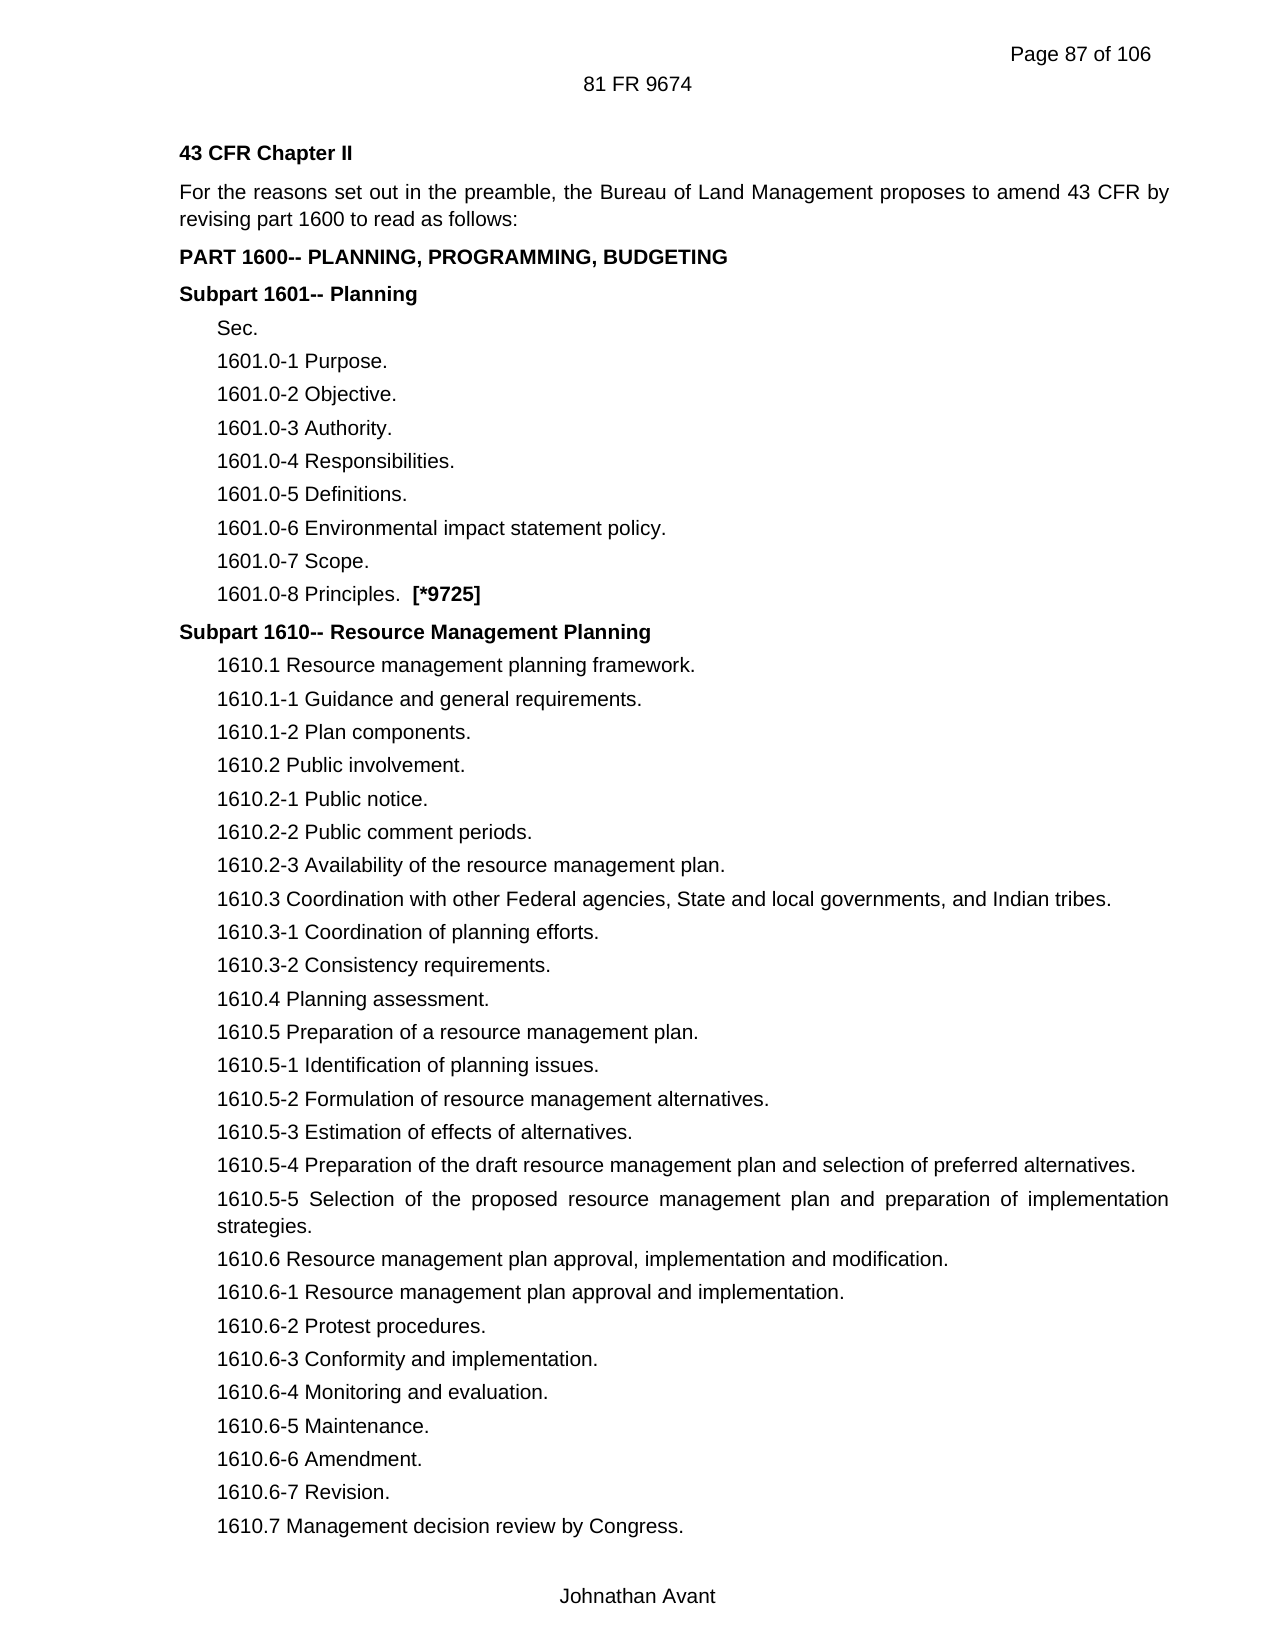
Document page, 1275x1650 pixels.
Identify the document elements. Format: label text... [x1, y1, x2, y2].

text 1610.4 Planning assessment. [217, 983, 1171, 1010]
text 1610.5-5 Selection of the proposed resource management plan and preparation of implementation strategies. [217, 1183, 1171, 1237]
text 1610.6-6 Amendment. [217, 1444, 1171, 1471]
text 1610.6-2 Protest procedures. [217, 1310, 1171, 1337]
text 1610.6-3 Conformity and implementation. [217, 1344, 1171, 1371]
text 1601.0-1 Purpose. [217, 346, 1171, 373]
text 1610.1-2 Plan components. [217, 717, 1171, 744]
text 1610.3-1 Coordination of planning efforts. [217, 917, 1171, 944]
text 1610.6 Resource management plan approval, implementation and modification. [217, 1244, 1171, 1271]
text 1610.5-4 Preparation of the draft resource management plan and selection of preferred alternatives. [217, 1150, 1171, 1177]
text 43 CFR Chapter II [179, 137, 1171, 164]
list ING, BUDGETING [179, 244, 1171, 269]
text 1601.0-2 Objective. [217, 379, 1171, 406]
text For the reasons set out in the preamble, the Bureau of Land Management proposes to amend 43 CFR by revising part 1600 to read as follows: [179, 177, 1171, 231]
text 1601.0-4 Responsibilities. [217, 446, 1171, 473]
text 1610.7 Management decision review by Congress. [217, 1510, 1171, 1537]
text 1601.0-5 Definitions. [217, 479, 1171, 506]
text 1610.2-2 Public comment periods. [217, 817, 1171, 844]
text 1610.1 Resource management planning framework. [217, 650, 1171, 677]
text 1601.0-8 Principles. [*9725] [217, 579, 1171, 606]
text 1601.0-3 Authority. [217, 412, 1171, 439]
text 1610.6-1 Resource management plan approval and implementation. [217, 1277, 1171, 1304]
text 1610.3 Coordination with other Federal agencies, State and local governments, and Indian tribes. [217, 883, 1171, 910]
text 1610.5-2 Formulation of resource management alternatives. [217, 1083, 1171, 1110]
text 1610.6-7 Revision. [217, 1477, 1171, 1504]
text 1601.0-7 Scope. [217, 546, 1171, 573]
list ment Planning [179, 619, 1171, 644]
text 1610.5-3 Estimation of effects of alternatives. [217, 1117, 1171, 1144]
text Sec. [217, 312, 1171, 339]
text 1601.0-6 Environmental impact statement policy. [217, 512, 1171, 539]
text 1610.3-2 Consistency requirements. [217, 950, 1171, 977]
text 1610.6-5 Maintenance. [217, 1410, 1171, 1437]
text 1610.5-1 Identification of planning issues. [217, 1050, 1171, 1077]
text 1610.2-3 Availability of the resource management plan. [217, 850, 1171, 877]
text 1610.2 Public involvement. [217, 750, 1171, 777]
text 1610.1-1 Guidance and general requirements. [217, 683, 1171, 710]
text 1610.6-4 Monitoring and evaluation. [217, 1377, 1171, 1404]
text 1610.5 Preparation of a resource management plan. [217, 1017, 1171, 1044]
text 1610.2-1 Public notice. [217, 783, 1171, 810]
